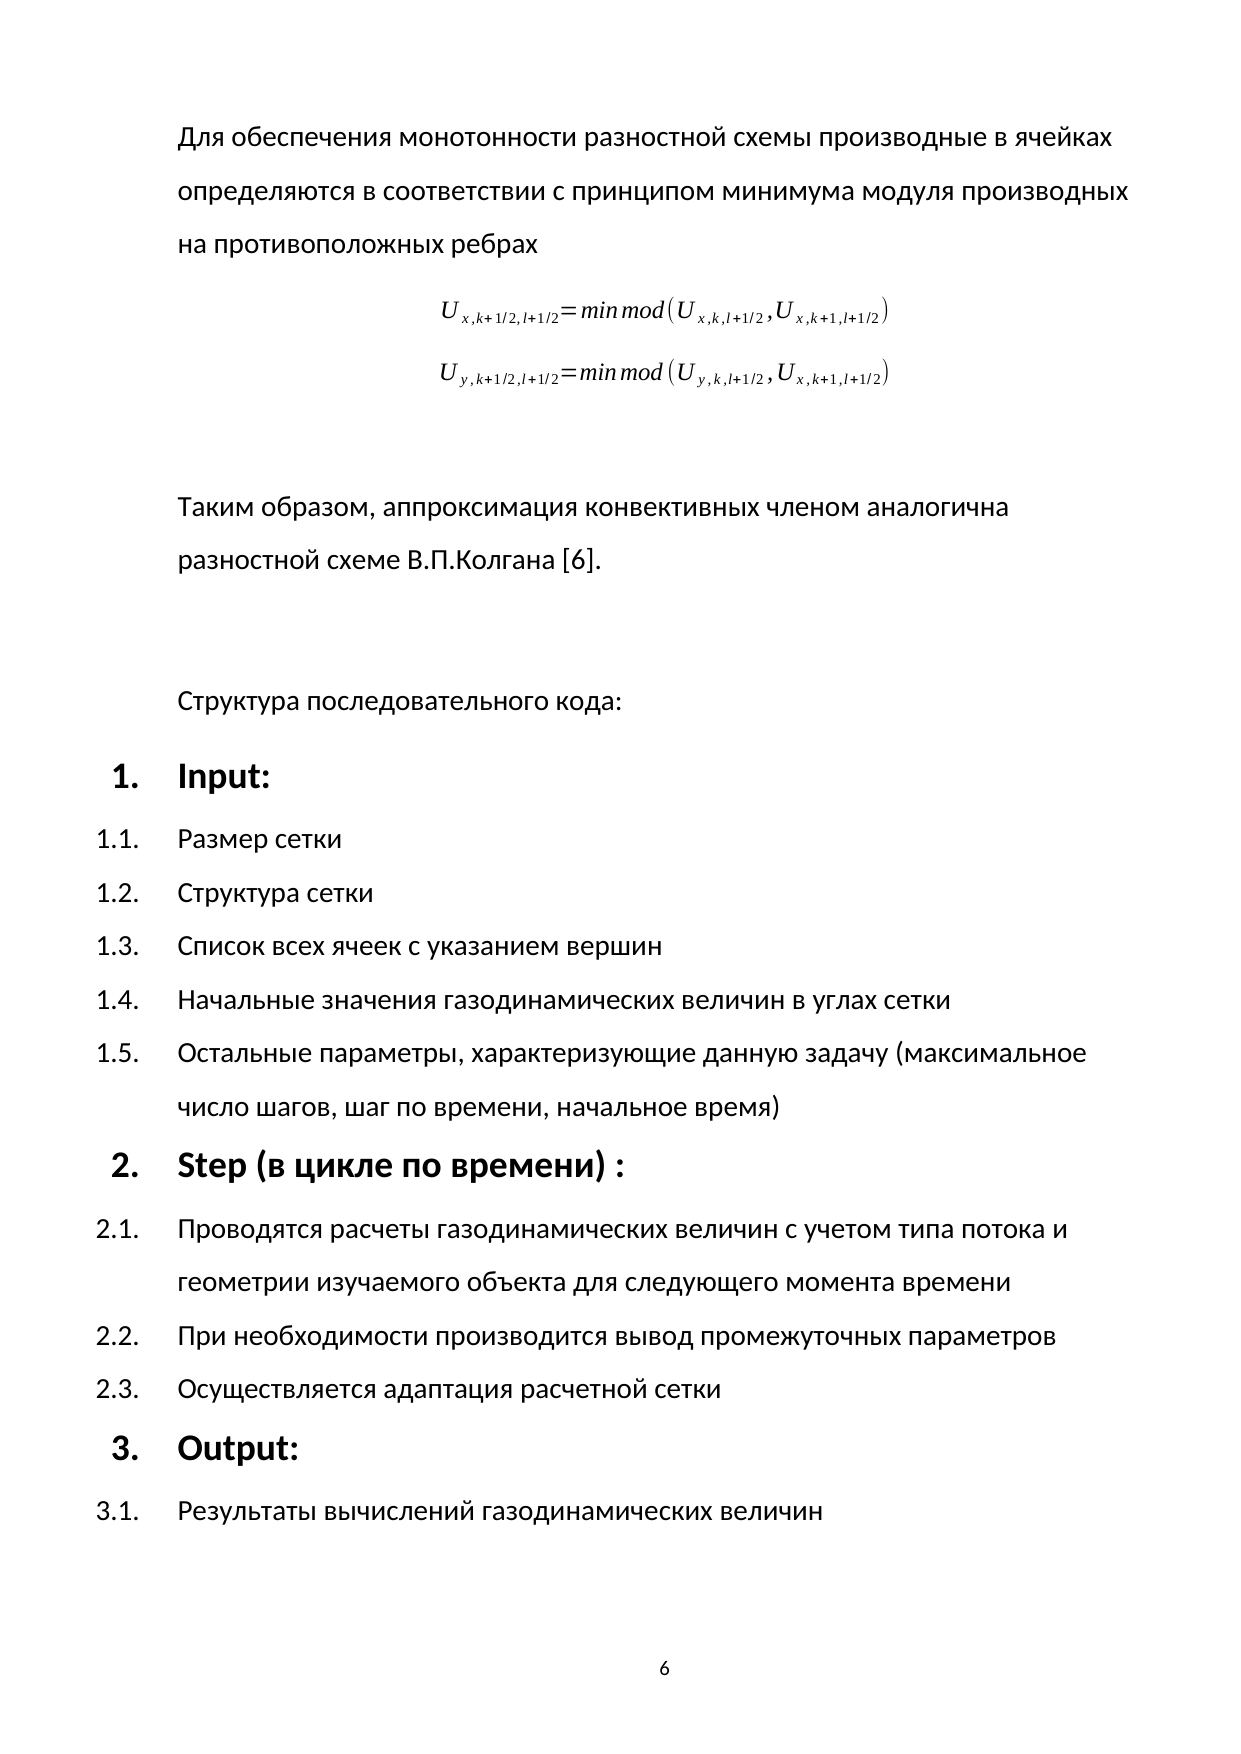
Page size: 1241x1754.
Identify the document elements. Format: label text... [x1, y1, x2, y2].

list Осуществляется адаптация расчетной сетки [140, 1370, 1152, 1406]
text Таким образом, аппроксимация конвективных членом аналогична разностной схеме В.П.Колгана [6]. [177, 488, 1152, 577]
list Размер сетки [140, 820, 1152, 856]
list Остальные параметры, характеризующие данную задачу (максимальное число шагов, шаг по времени, начальное время) [140, 1034, 1152, 1123]
list Проводятся расчеты газодинамических величин с учетом типа потока и геометрии изучаемого объекта для следующего момента времени [140, 1210, 1152, 1299]
list Результаты вычислений газодинамических величин [140, 1492, 1152, 1528]
list При необходимости производится вывод промежуточных параметров [140, 1317, 1152, 1352]
list Список всех ячеек с указанием вершин [140, 927, 1152, 963]
list Step (в цикле по времени) : [140, 1141, 1152, 1187]
list Output: [140, 1423, 1152, 1469]
text Структура последовательного кода: [177, 682, 1152, 717]
list Начальные значения газодинамических величин в углах сетки [140, 981, 1152, 1016]
list Структура сетки [140, 874, 1152, 909]
text Для обеспечения монотонности разностной схемы производные в ячейках определяются в соответствии с принципом минимума модуля производных на противоположных ребрах [177, 118, 1152, 261]
list Input: [140, 752, 1152, 797]
